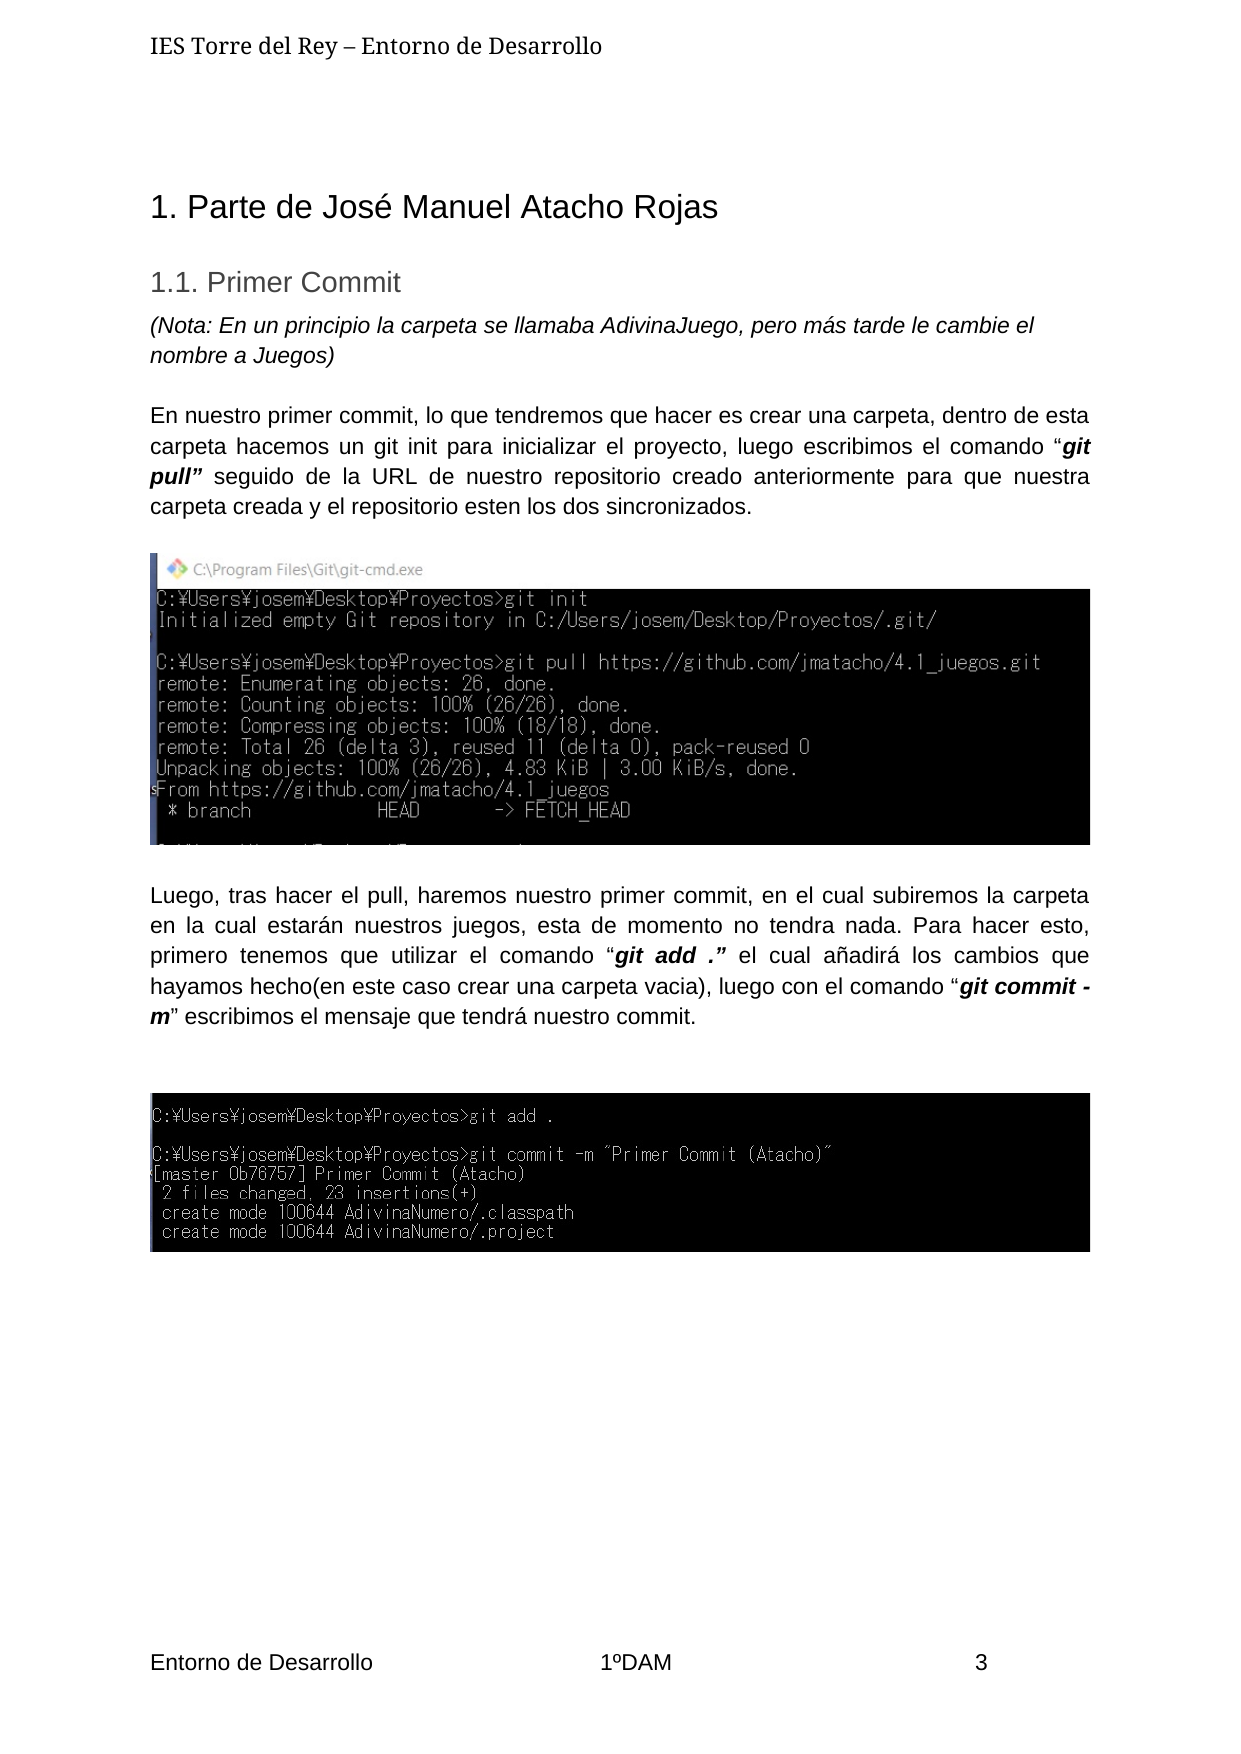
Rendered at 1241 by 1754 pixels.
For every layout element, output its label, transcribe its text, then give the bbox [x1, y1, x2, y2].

subtitle 1.1. Primer Commit [150, 265, 1090, 298]
subtitle 1. Parte de José Manuel Atacho Rojas [150, 187, 1090, 226]
picture [150, 553, 1091, 845]
text Luego, tras hacer el pull, haremos nuestro primer commit, en el cual subiremos la carpeta en la cual estarán nuestros juegos, esta de momento no tendra nada. Para hacer esto, primero tenemos que utilizar el comando “git add .” el cual añadirá los cambios que hayamos hecho(en este caso crear una carpeta vacia), luego con el comando “git commit -m” escribimos el mensaje que tendrá nuestro commit. [150, 882, 1090, 1029]
picture [150, 1093, 1091, 1252]
text En nuestro primer commit, lo que tendremos que hacer es crear una carpeta, dentro de esta carpeta hacemos un git init para inicializar el proyecto, luego escribimos el comando “git pull” seguido de la URL de nuestro repositorio creado anteriormente para que nuestra carpeta creada y el repositorio esten los dos sincronizados. [150, 402, 1090, 519]
text (Nota: En un principio la carpeta se llamaba AdivinaJuego, pero más tarde le cambie el nombre a Juegos) [150, 312, 1090, 368]
